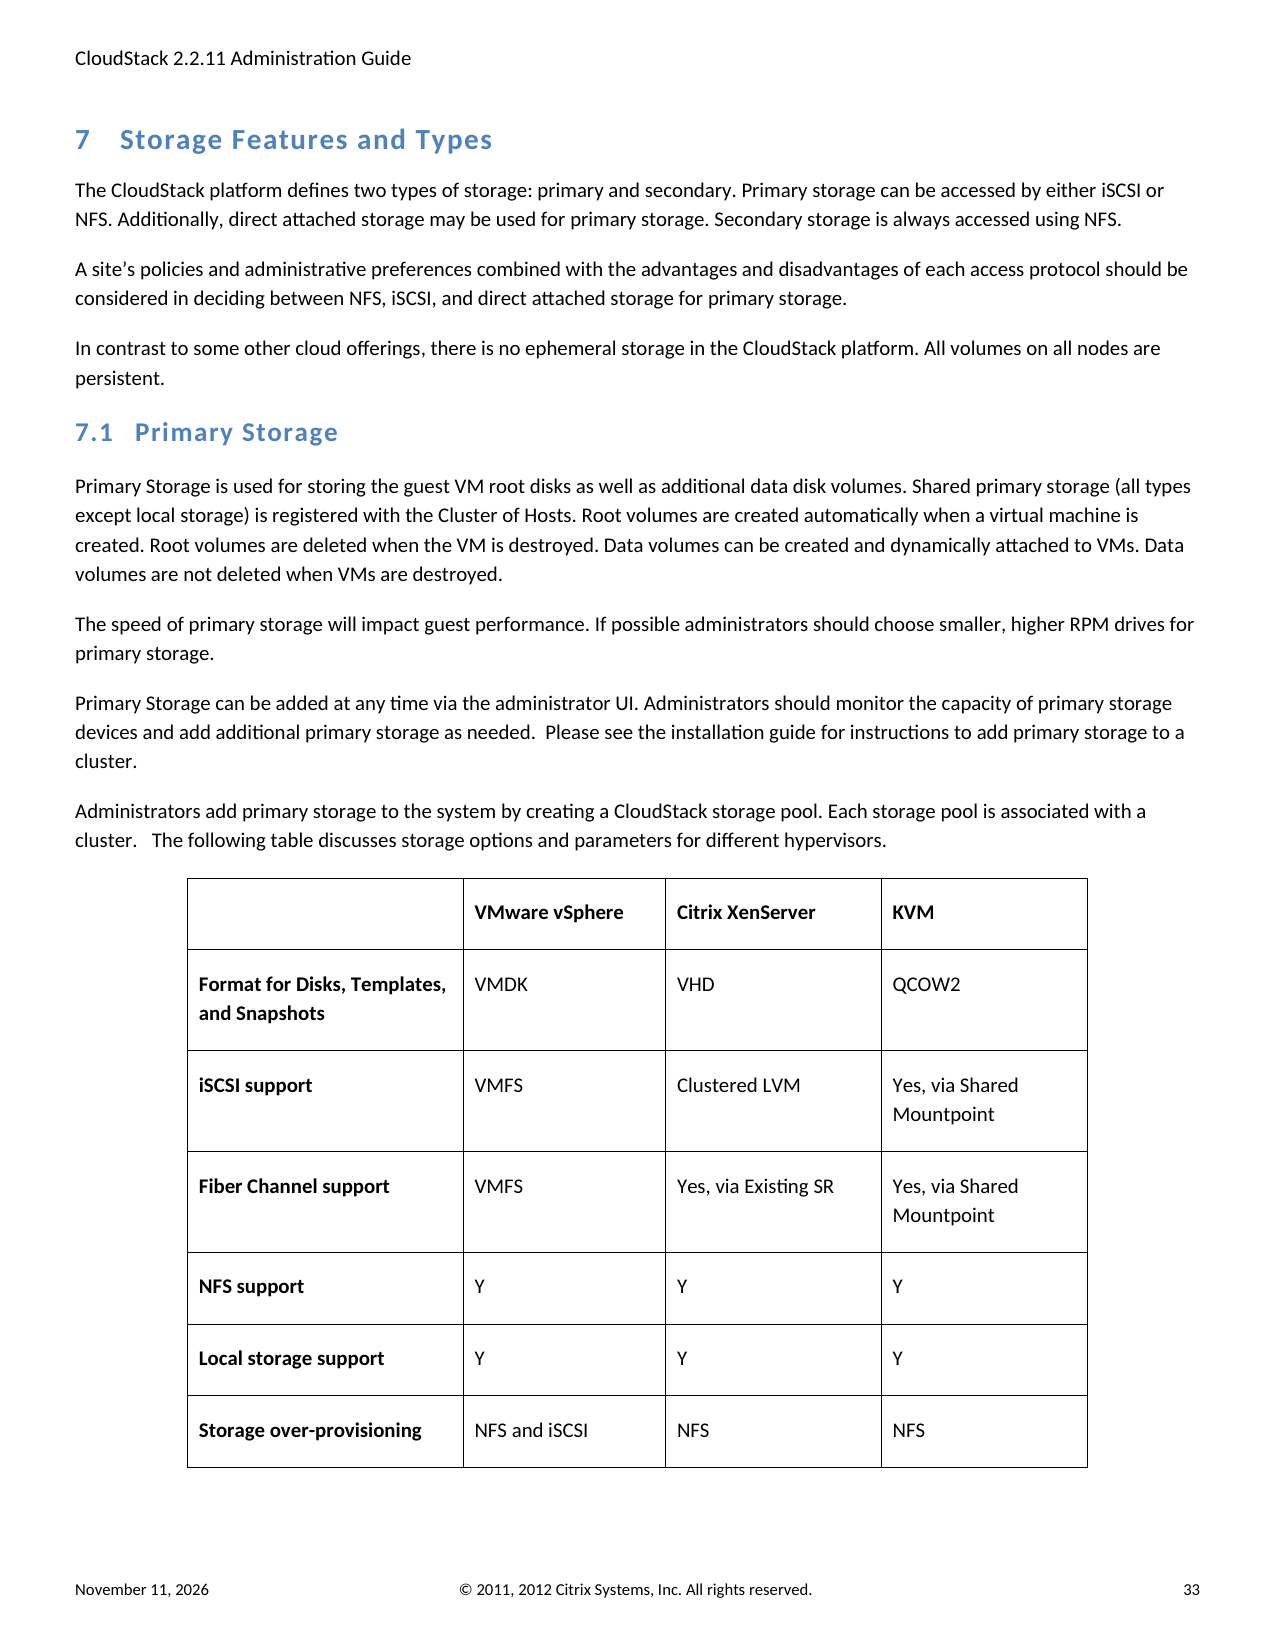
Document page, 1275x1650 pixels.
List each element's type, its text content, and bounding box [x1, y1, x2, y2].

text Primary Storage can be added at any time via the administrator UI. Administrators should monitor the capacity of primary storage devices and add additional primary storage as needed. Please see the installation guide for instructions to add primary storage to a cluster. [75, 690, 1200, 774]
table_cell Clustered LVM [666, 1051, 881, 1151]
table_header [188, 879, 463, 949]
table_cell iSCSI support [188, 1051, 463, 1151]
table_cell Y [464, 1325, 665, 1395]
text The CloudStack platform defines two types of storage: primary and secondary. Primary storage can be accessed by either iSCSI or NFS. Additionally, direct attached storage may be used for primary storage. Secondary storage is always accessed using NFS. [75, 177, 1200, 232]
table_header KVM [882, 879, 1087, 949]
table_cell VHD [666, 950, 881, 1050]
table_cell Yes, via Shared Mountpoint [882, 1051, 1087, 1151]
text Administrators add primary storage to the system by creating a CloudStack storage pool. Each storage pool is associated with a cluster. The following table discusses storage options and parameters for different hypervisors. [75, 798, 1200, 853]
table_cell Local storage support [188, 1325, 463, 1395]
table_cell VMFS [464, 1051, 665, 1151]
table_cell NFS and iSCSI [464, 1396, 665, 1467]
table_cell QCOW2 [882, 950, 1087, 1050]
table_cell Yes, via Shared Mountpoint [882, 1152, 1087, 1252]
table_cell NFS [882, 1396, 1087, 1467]
table_cell VMDK [464, 950, 665, 1050]
table_cell Storage over-provisioning [188, 1396, 463, 1467]
text In contrast to some other cloud offerings, there is no ephemeral storage in the CloudStack platform. All volumes on all nodes are persistent. [75, 336, 1200, 390]
table_cell Y [464, 1253, 665, 1323]
table_cell NFS [666, 1396, 881, 1467]
table_cell Y [882, 1253, 1087, 1323]
subtitle Primary Storage [75, 415, 1200, 448]
table_cell Y [666, 1253, 881, 1323]
table_header VMware vSphere [464, 879, 665, 949]
table_cell Y [666, 1325, 881, 1395]
table_cell Y [882, 1325, 1087, 1395]
text Primary Storage is used for storing the guest VM root disks as well as additional data disk volumes. Shared primary storage (all types except local storage) is registered with the Cluster of Hosts. Root volumes are created automatically when a virtual machine is created. Root volumes are deleted when the VM is destroyed. Data volumes can be created and dynamically attached to VMs. Data volumes are not deleted when VMs are destroyed. [75, 473, 1200, 586]
table_cell Fiber Channel support [188, 1152, 463, 1252]
table_header Citrix XenServer [666, 879, 881, 949]
table_cell VMFS [464, 1152, 665, 1252]
text The speed of primary storage will impact guest performance. If possible administrators should choose smaller, higher RPM drives for primary storage. [75, 611, 1200, 666]
table_cell NFS support [188, 1253, 463, 1323]
table_cell Yes, via Existing SR [666, 1152, 881, 1252]
subtitle Storage Features and Types [75, 121, 1200, 156]
text A site’s policies and administrative preferences combined with the advantages and disadvantages of each access protocol should be considered in deciding between NFS, iSCSI, and direct attached storage for primary storage. [75, 256, 1200, 311]
table_cell Format for Disks, Templates, and Snapshots [188, 950, 463, 1050]
